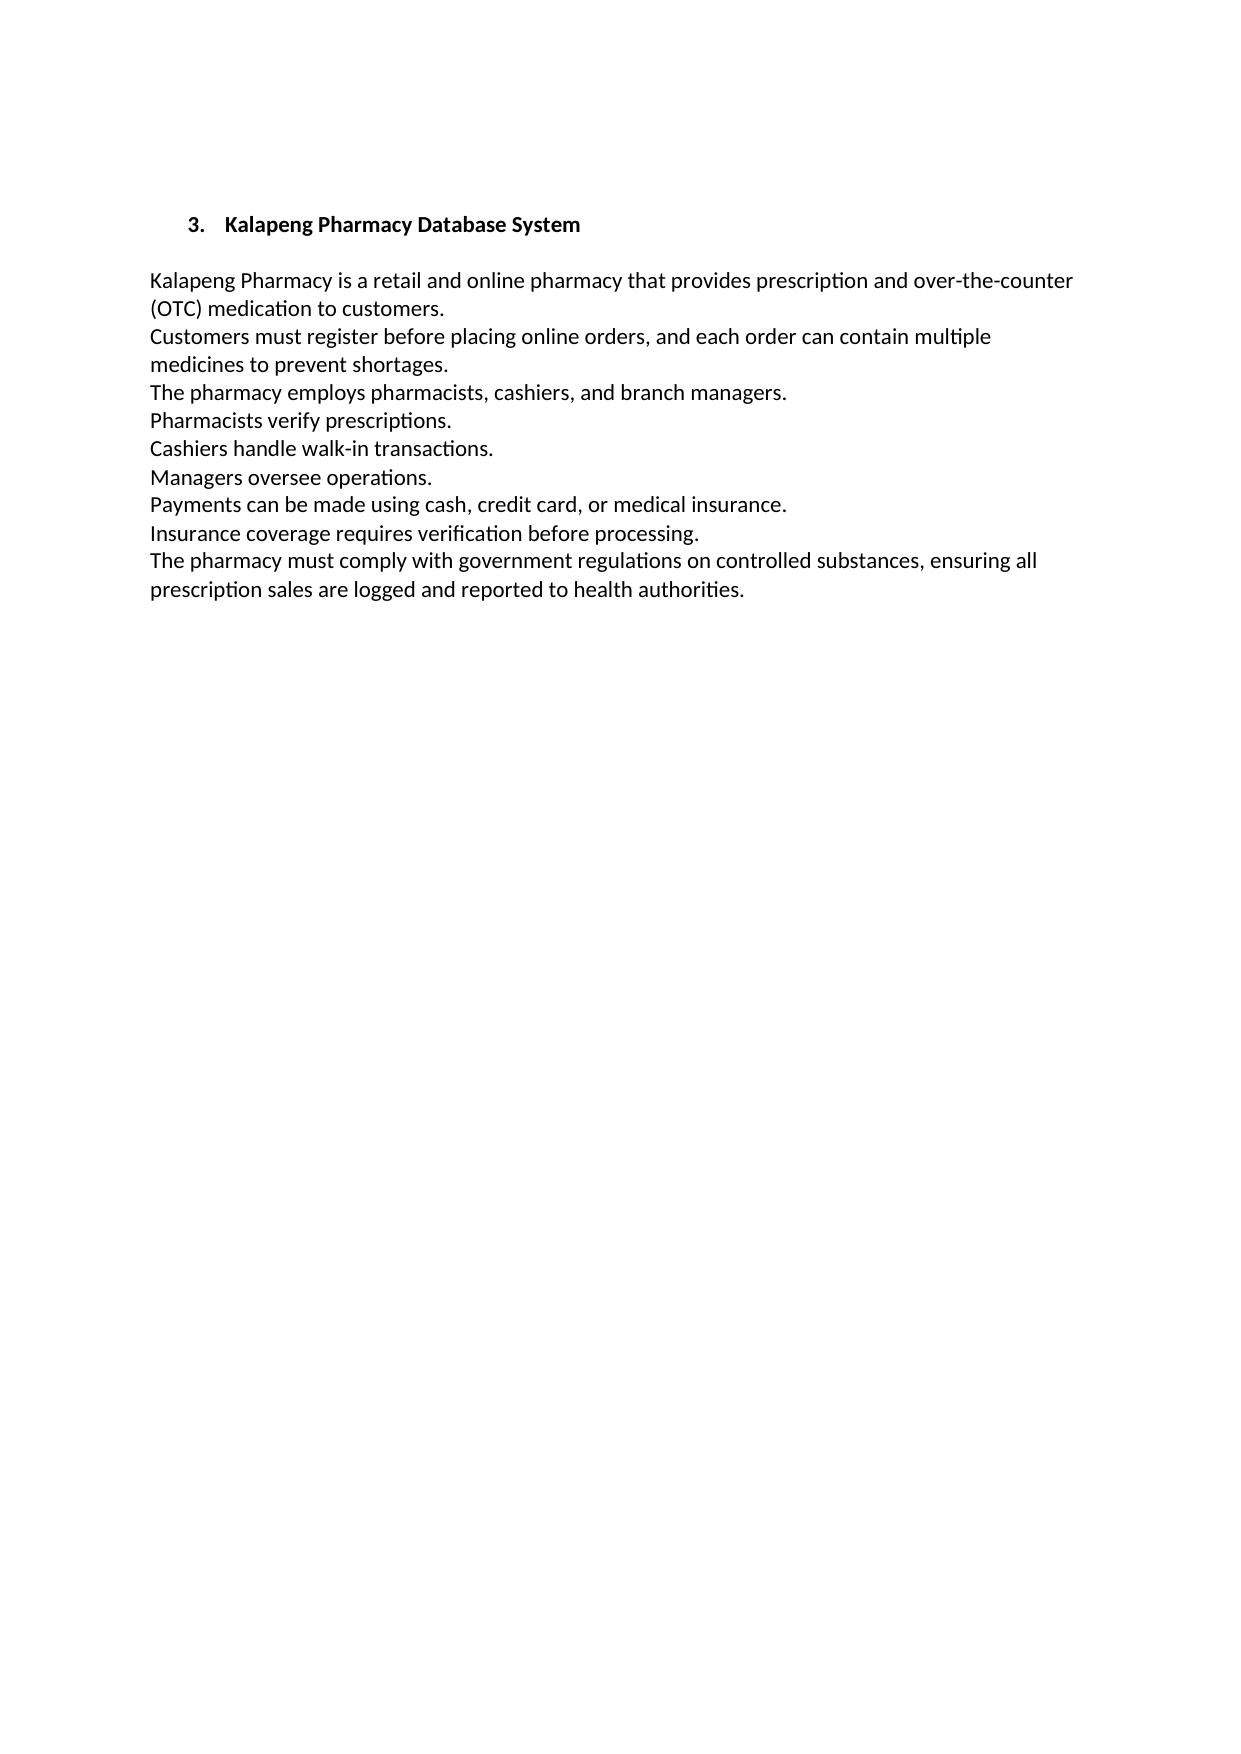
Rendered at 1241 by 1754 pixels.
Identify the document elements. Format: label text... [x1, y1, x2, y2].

text The pharmacy employs pharmacists, cashiers, and branch managers. [150, 378, 1090, 407]
text Pharmacists verify prescriptions. [150, 407, 1090, 434]
text The pharmacy must comply with government regulations on controlled substances, ensuring all prescription sales are logged and reported to health authorities. [150, 547, 1090, 603]
text Insurance coverage requires verification before processing. [150, 519, 1090, 547]
text Payments can be made using cash, credit card, or medical insurance. [150, 491, 1090, 519]
text Cashiers handle walk-in transactions. [150, 434, 1090, 463]
text Managers oversee operations. [150, 463, 1090, 491]
list Kalapeng Pharmacy Database System [187, 210, 1090, 238]
text Kalapeng Pharmacy is a retail and online pharmacy that provides prescription and over-the-counter (OTC) medication to customers. [150, 266, 1090, 322]
text Customers must register before placing online orders, and each order can contain multiple medicines to prevent shortages. [150, 322, 1090, 378]
